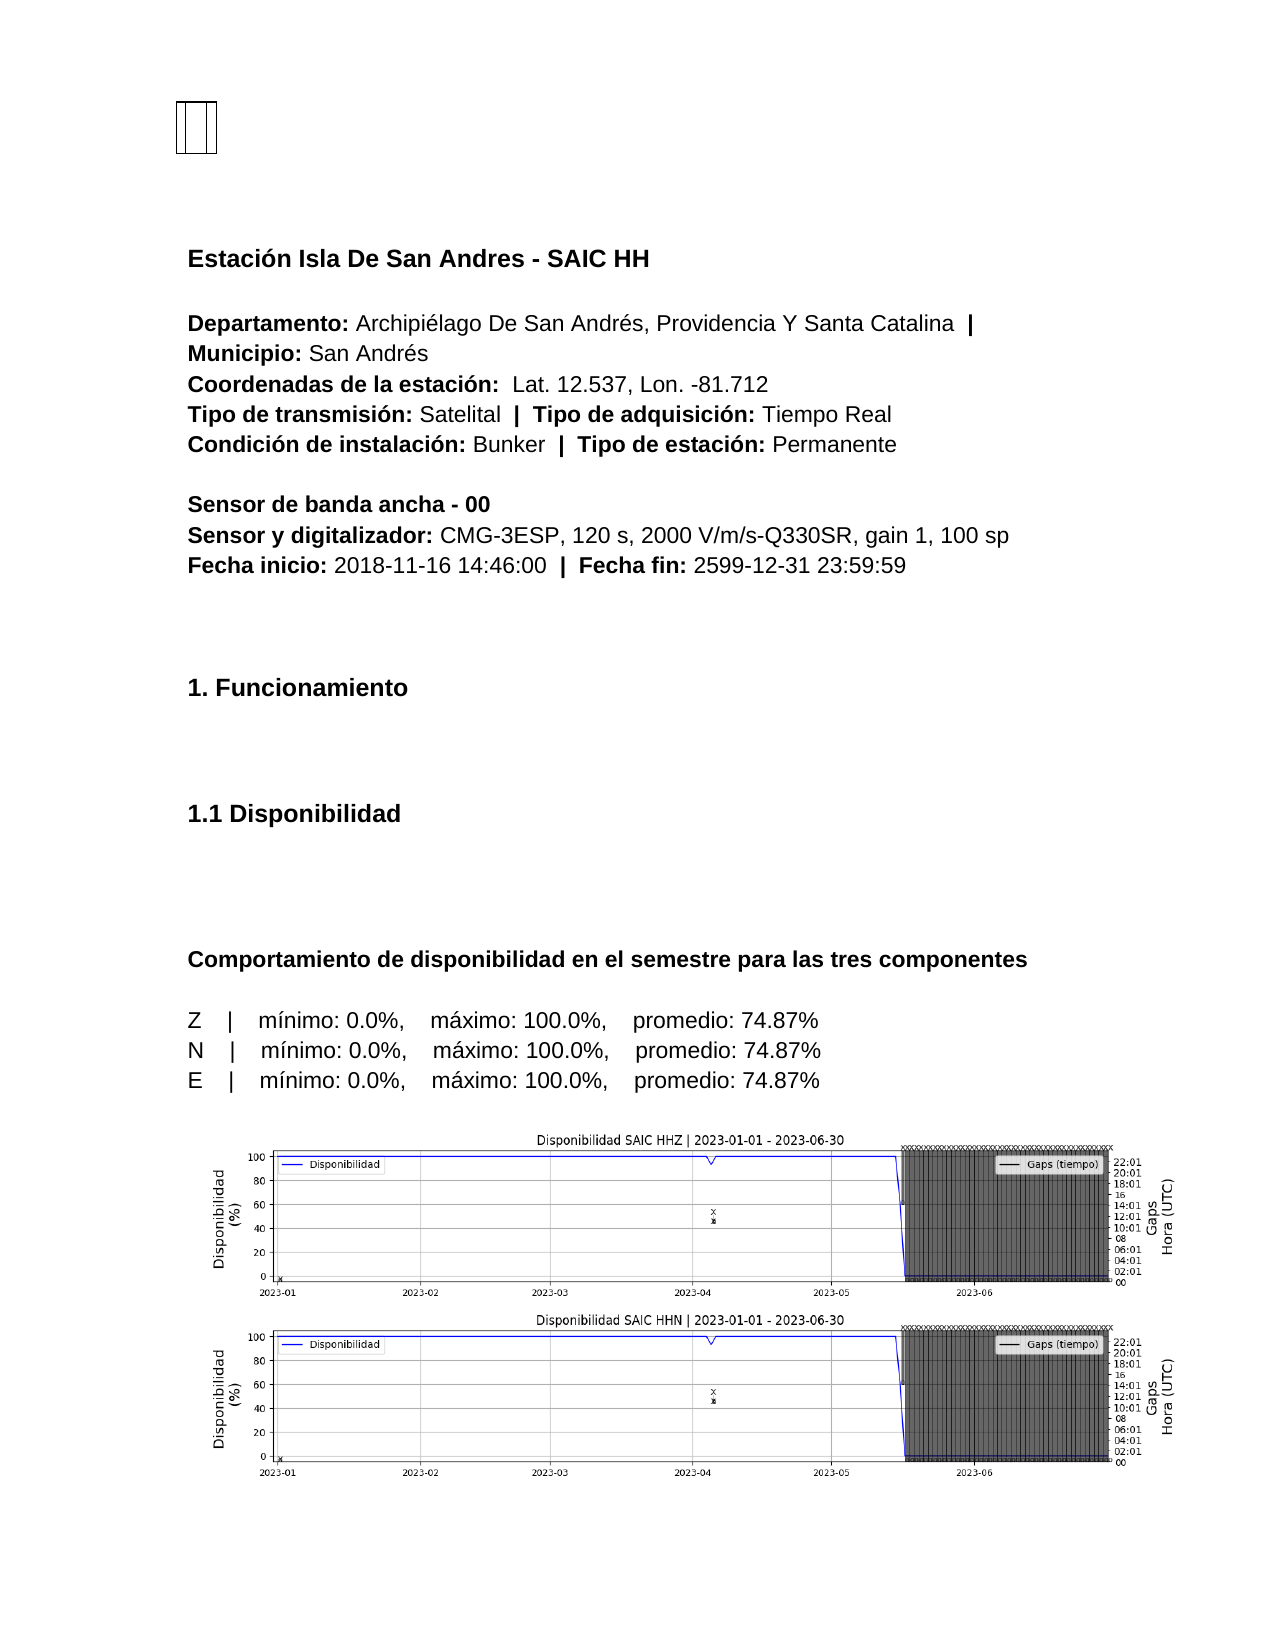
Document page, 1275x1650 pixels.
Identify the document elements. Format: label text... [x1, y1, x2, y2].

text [187, 946, 1087, 1484]
picture [206, 1127, 1182, 1305]
picture [206, 1308, 1182, 1485]
text Estación Isla De San Andres - SAIC HH Departamento: Archipiélago De San Andrés, Providencia Y Santa Catalina | Municipio: San Andrés Coordenadas de la estación: Lat. 12.537, Lon. -81.712 Tipo de transmisión: Satelital | Tipo de adquisición: Tiempo Real Condición de instalación: Bunker | Tipo de estación: Permanente Sensor de banda ancha - 00 Sensor y digitalizador: CMG-3ESP, 120 s, 2000 V/m/s-Q330SR, gain 1, 100 sp Fecha inicio: 2018-11-16 14:46:00 | Fecha fin: 2599-12-31 23:59:59 1. Funcionamiento 1.1 Disponibilidad [187, 153, 1087, 922]
